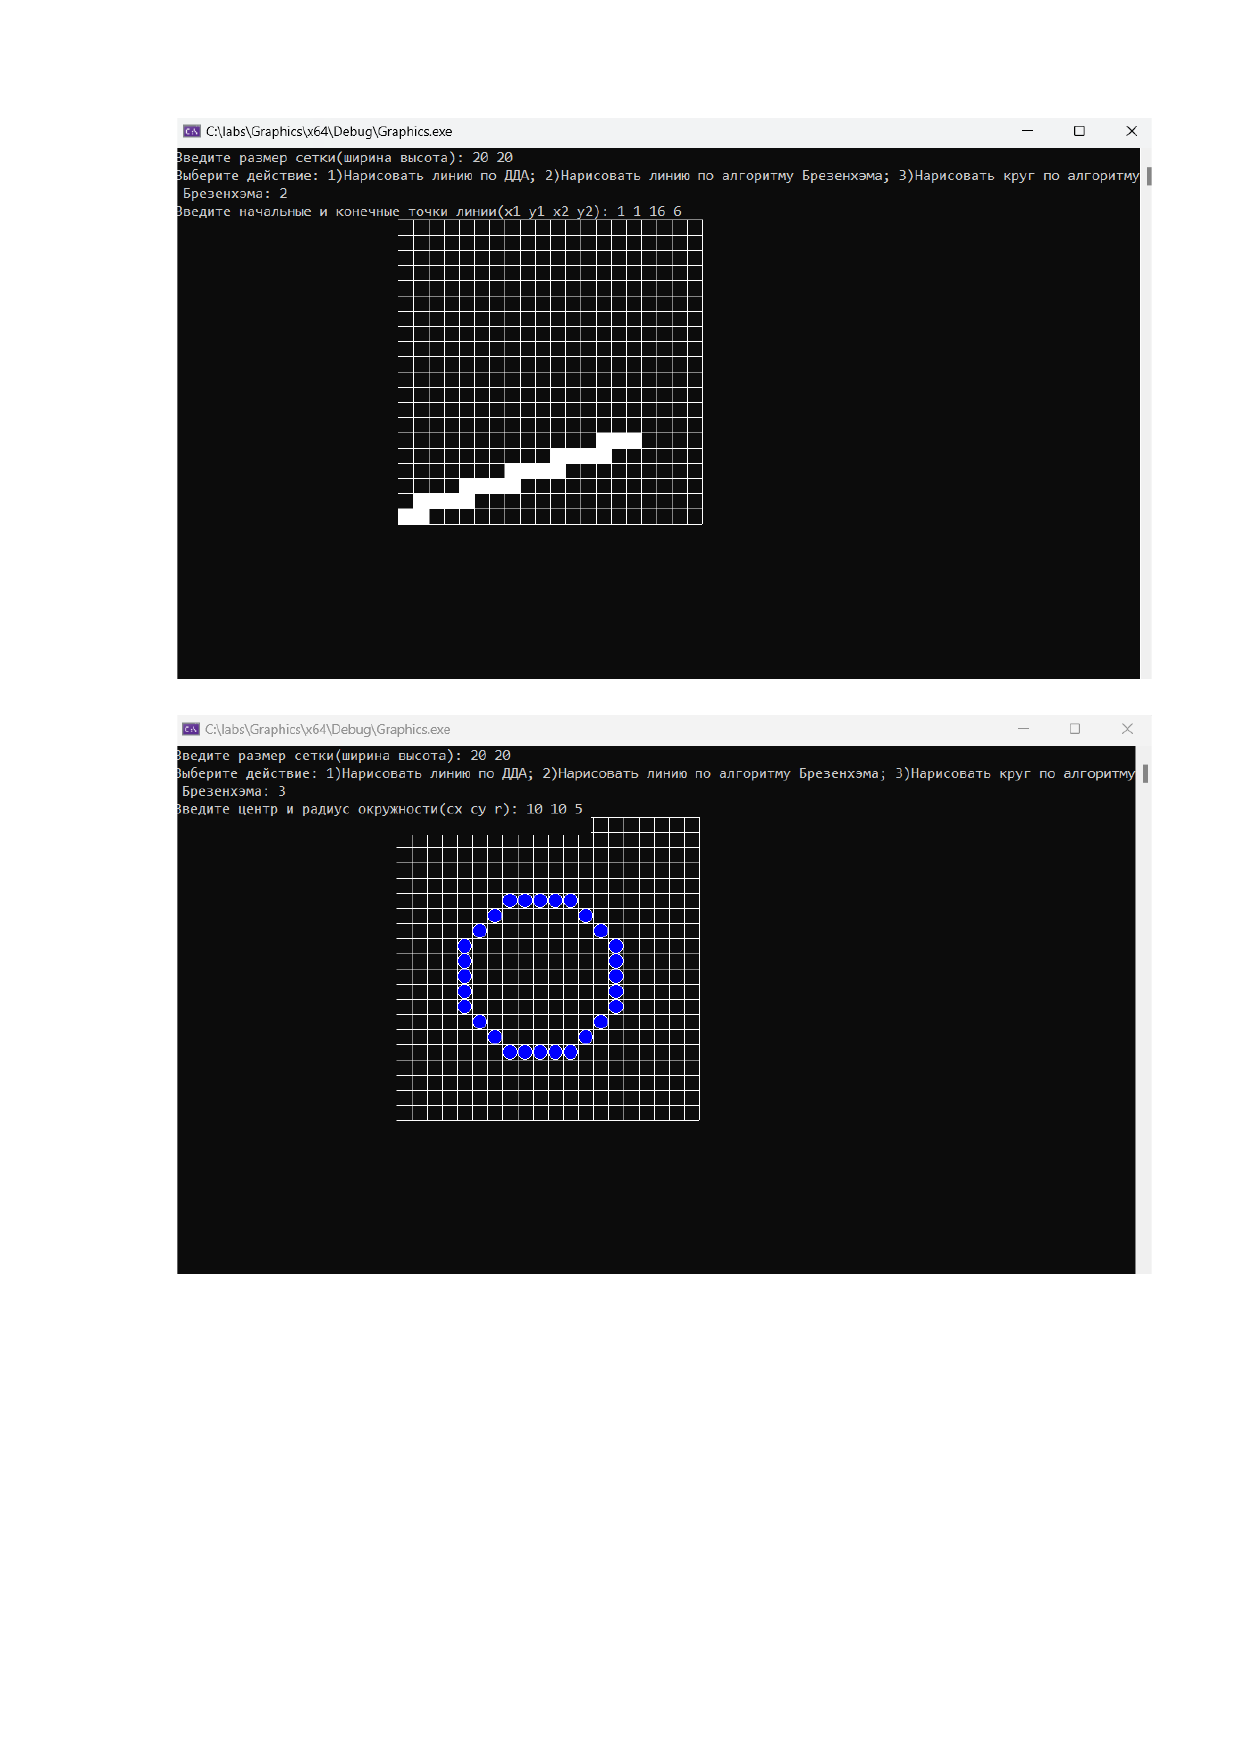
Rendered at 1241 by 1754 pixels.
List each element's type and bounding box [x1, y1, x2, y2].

picture [177, 118, 1152, 679]
picture [177, 715, 1152, 1274]
